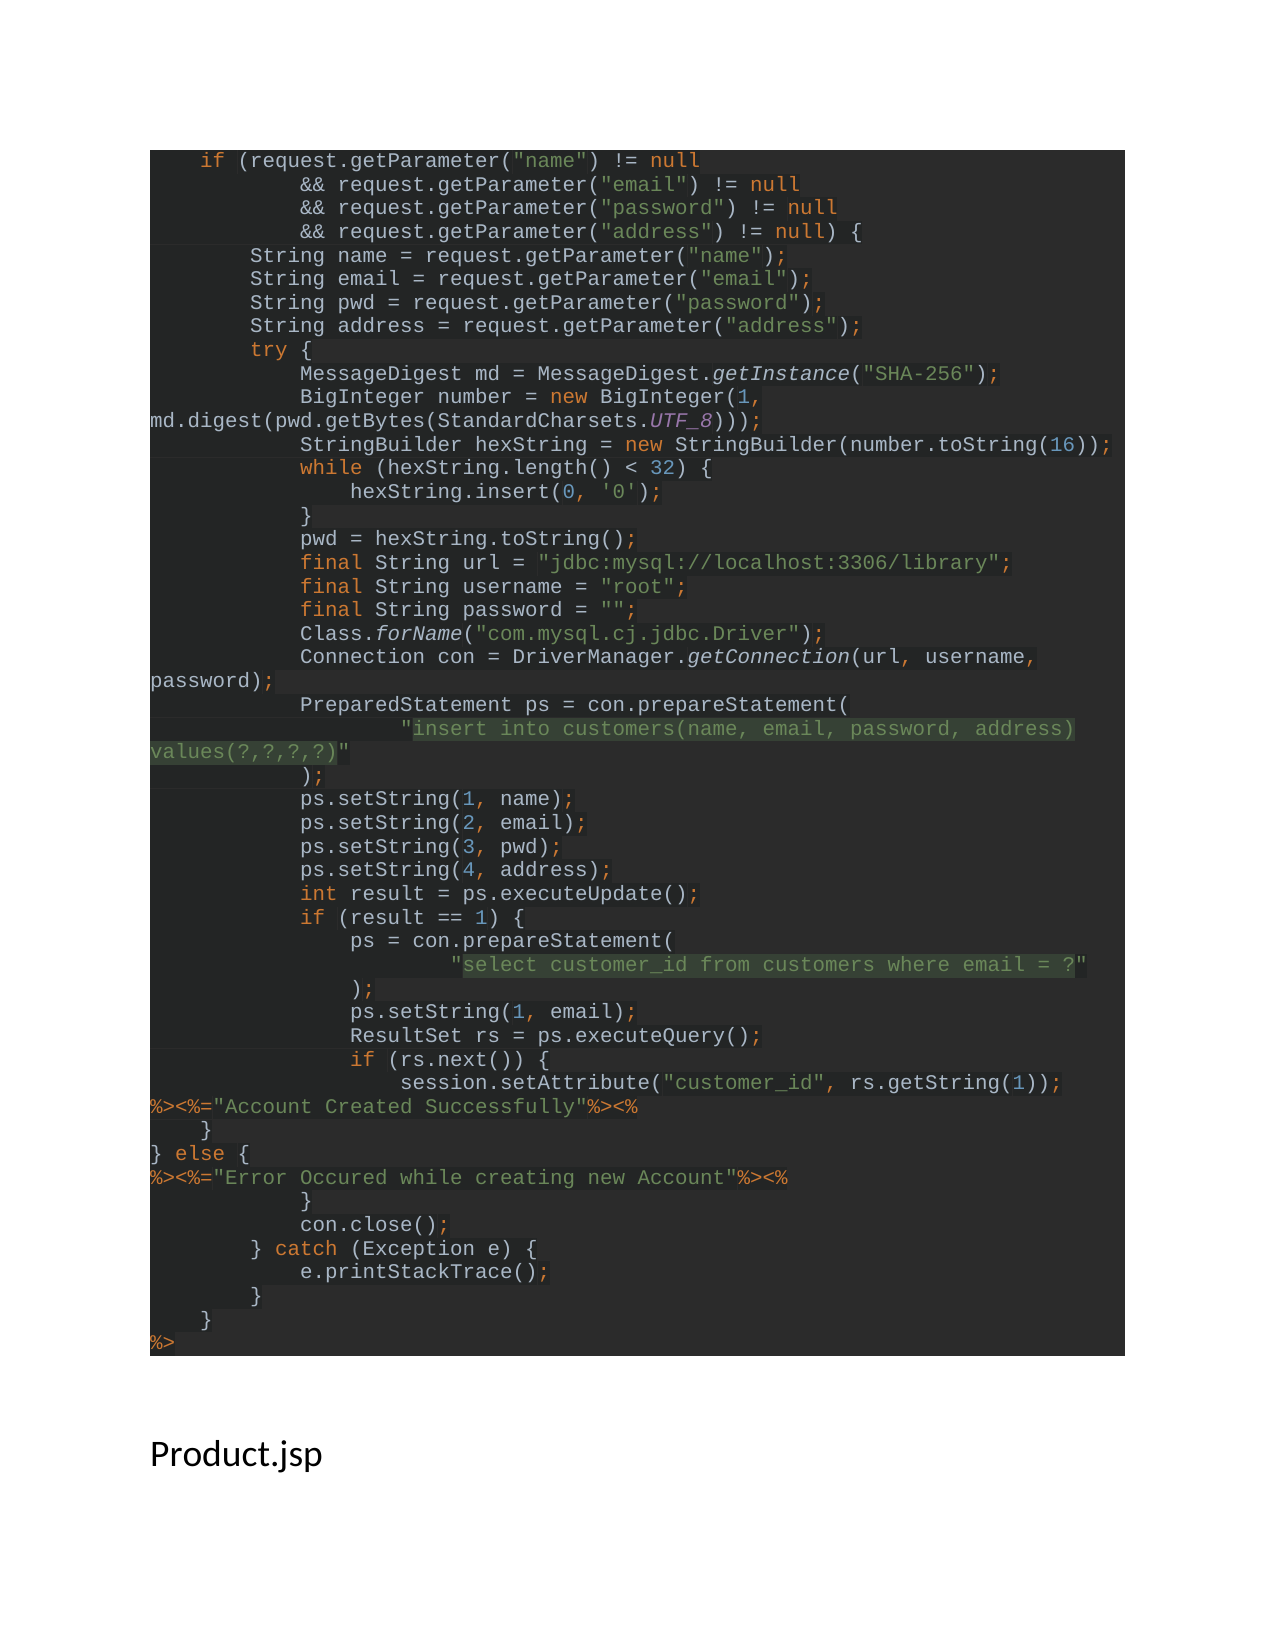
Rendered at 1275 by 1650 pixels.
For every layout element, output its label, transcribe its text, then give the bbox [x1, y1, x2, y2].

text Product.jsp [150, 1429, 1125, 1475]
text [150, 150, 1125, 1356]
